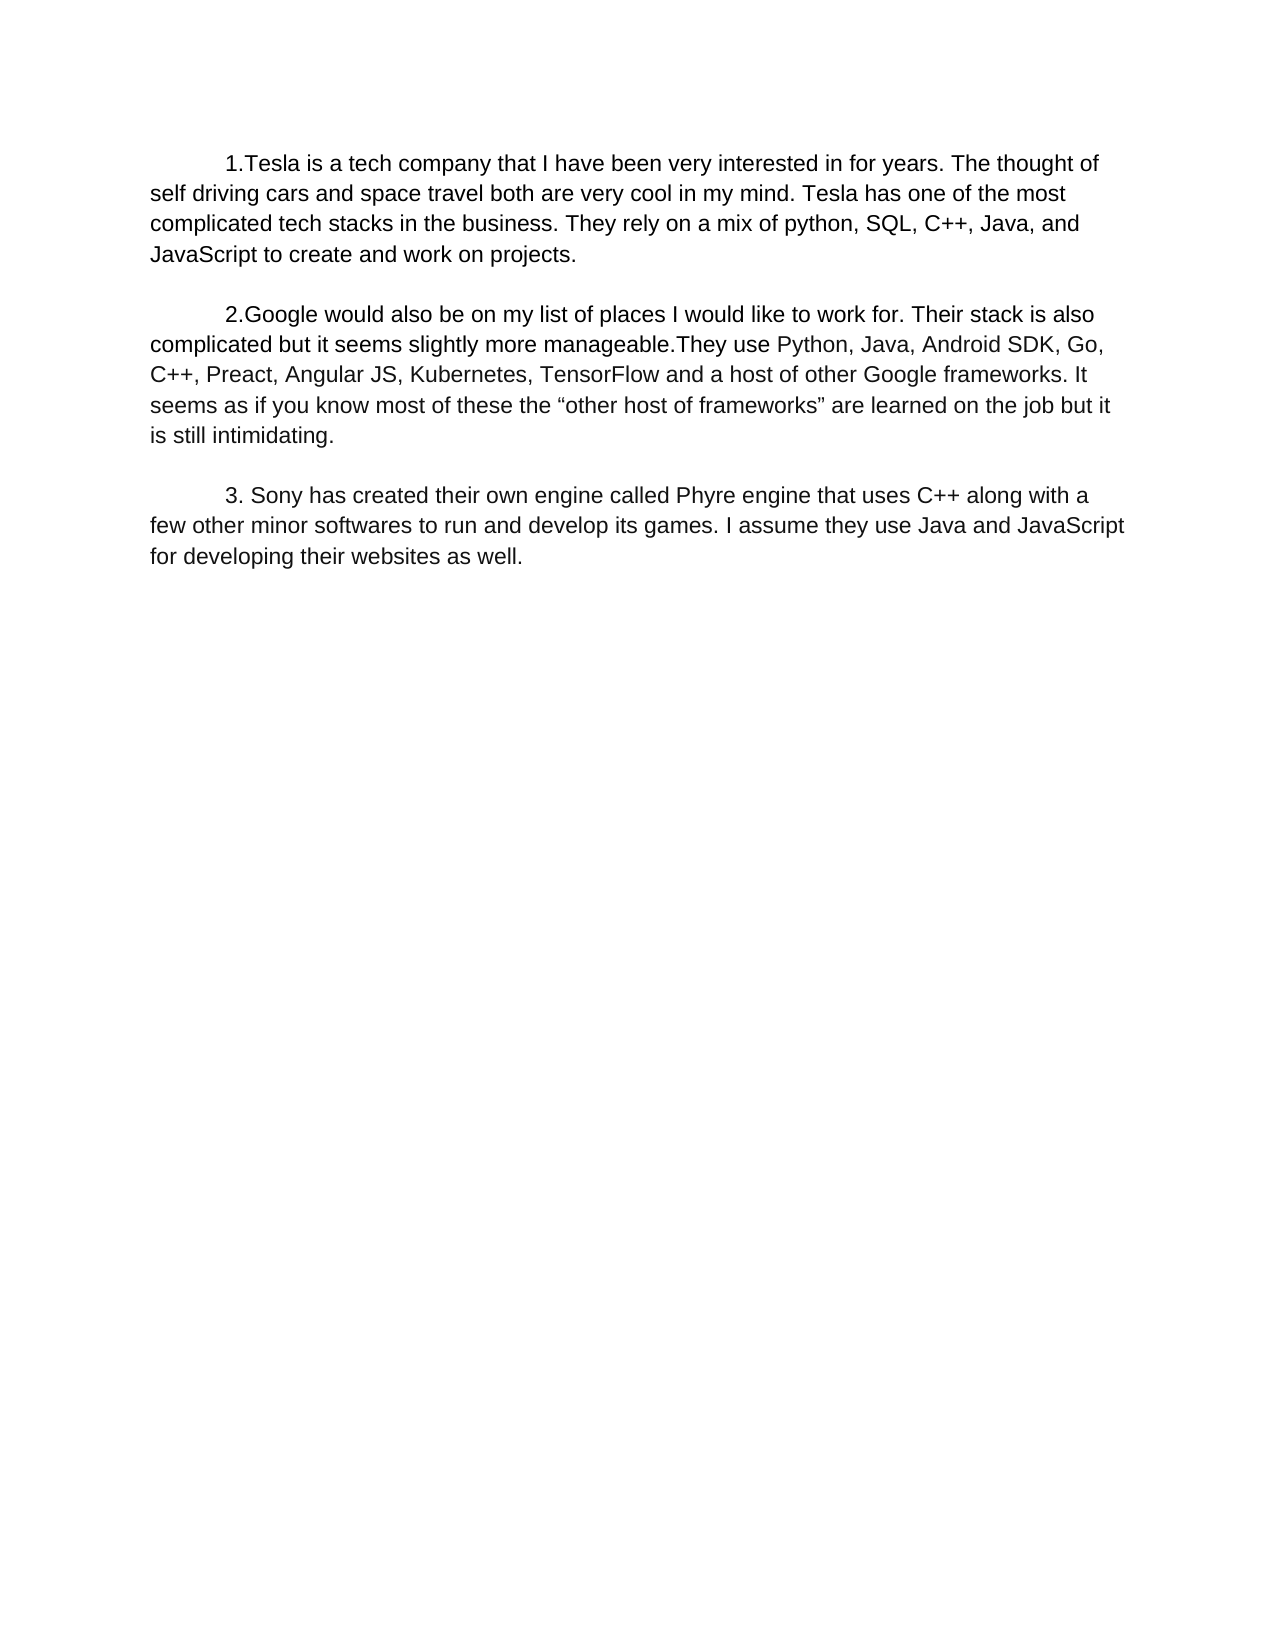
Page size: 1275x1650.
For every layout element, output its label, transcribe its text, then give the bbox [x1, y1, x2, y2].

text 2.Google would also be on my list of places I would like to work for. Their stack is also complicated but it seems slightly more manageable.They use Python, Java, Android SDK, Go, C++, Preact, Angular JS, Kubernetes, TensorFlow and a host of other Google frameworks. It seems as if you know most of these the “other host of frameworks” are learned on the job but it is still intimidating. [150, 301, 1125, 448]
text 3. Sony has created their own engine called Phyre engine that uses C++ along with a few other minor softwares to run and develop its games. I assume they use Java and JavaScript for developing their websites as well. [150, 482, 1125, 569]
text 1.Tesla is a tech company that I have been very interested in for years. The thought of self driving cars and space travel both are very cool in my mind. Tesla has one of the most complicated tech stacks in the business. They rely on a mix of python, SQL, C++, Java, and JavaScript to create and work on projects. [150, 150, 1125, 267]
